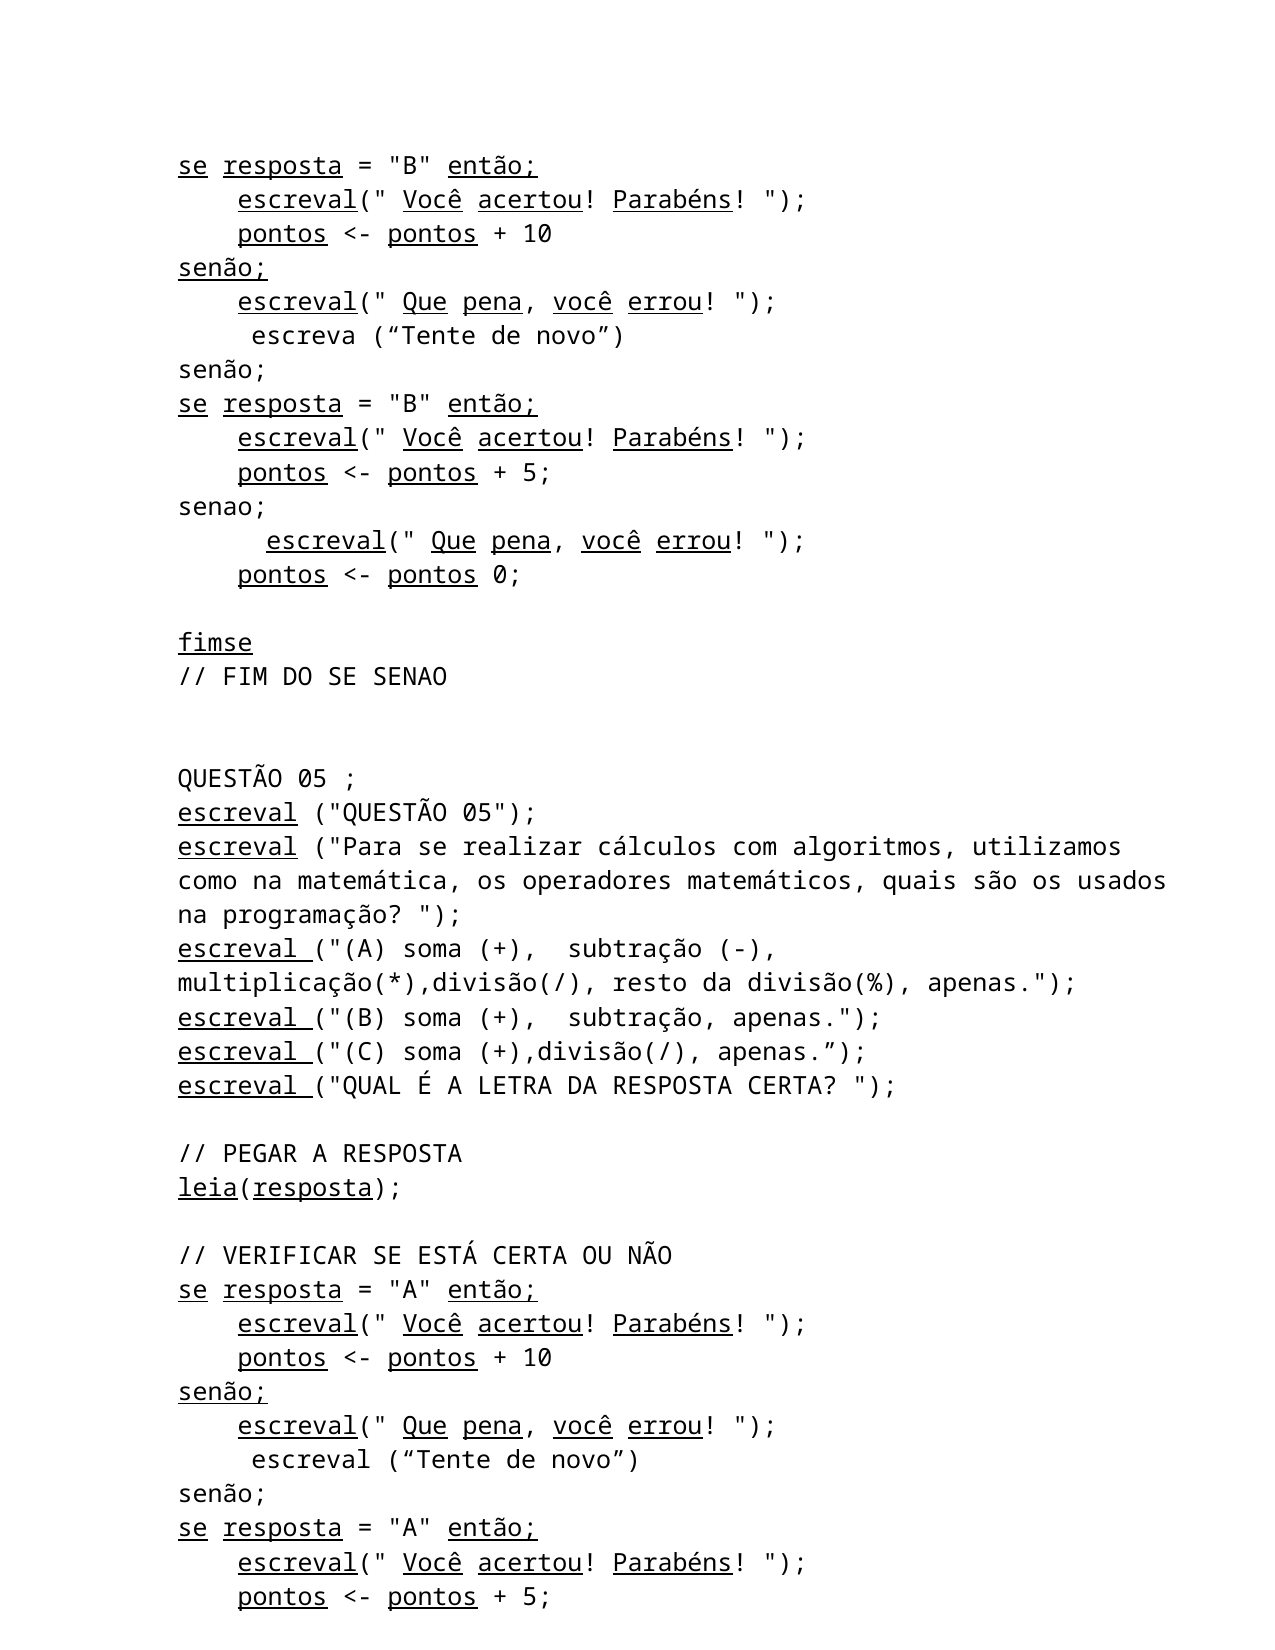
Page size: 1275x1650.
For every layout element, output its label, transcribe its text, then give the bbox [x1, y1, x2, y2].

text escreval ("(B) soma (+), subtração, apenas."); [177, 999, 1181, 1033]
text pontos <- pontos + 10 [177, 1340, 1181, 1374]
text escreval(" Você acertou! Parabéns! "); [177, 1544, 1181, 1578]
text escreval ("Para se realizar cálculos com algoritmos, utilizamos como na matemática, os operadores matemáticos, quais são os usados na programação? "); [177, 829, 1181, 931]
text // FIM DO SE SENAO [177, 658, 1181, 693]
text escreval(" Que pena, você errou! "); [177, 284, 1181, 318]
text // VERIFICAR SE ESTÁ CERTA OU NÃO [177, 1238, 1181, 1272]
text senão; [177, 352, 1181, 386]
text se resposta = "A" então; [177, 1510, 1181, 1544]
text escreval(" Que pena, você errou! "); [177, 1408, 1181, 1442]
text escreval(" Você acertou! Parabéns! "); [177, 1306, 1181, 1340]
text senão; [177, 1374, 1181, 1408]
text escreval (“Tente de novo”) [177, 1442, 1181, 1476]
text escreva (“Tente de novo”) [177, 318, 1181, 352]
text pontos <- pontos 0; [177, 556, 1181, 590]
text fimse [177, 624, 1181, 658]
text // PEGAR A RESPOSTA [177, 1135, 1181, 1169]
text senão; [177, 1476, 1181, 1510]
text senão; [177, 250, 1181, 284]
text se resposta = "B" então; [177, 386, 1181, 420]
text senao; [177, 488, 1181, 522]
text escreval ("QUESTÃO 05"); [177, 795, 1181, 829]
text escreval(" Você acertou! Parabéns! "); [177, 420, 1181, 454]
text se resposta = "B" então; [177, 148, 1181, 182]
text pontos <- pontos + 5; [177, 454, 1181, 488]
text escreval ("(C) soma (+),divisão(/), apenas.”); [177, 1033, 1181, 1067]
text pontos <- pontos + 5; [177, 1578, 1181, 1612]
text escreval ("(A) soma (+), subtração (-), multiplicação(*),divisão(/), resto da divisão(%), apenas."); [177, 931, 1181, 999]
text pontos <- pontos + 10 [177, 216, 1181, 250]
text escreval ("QUAL É A LETRA DA RESPOSTA CERTA? "); [177, 1067, 1181, 1101]
text QUESTÃO 05 ; [177, 761, 1181, 795]
text leia(resposta); [177, 1169, 1181, 1203]
text se resposta = "A" então; [177, 1272, 1181, 1306]
text escreval(" Você acertou! Parabéns! "); [177, 182, 1181, 216]
text escreval(" Que pena, você errou! "); [177, 522, 1181, 556]
